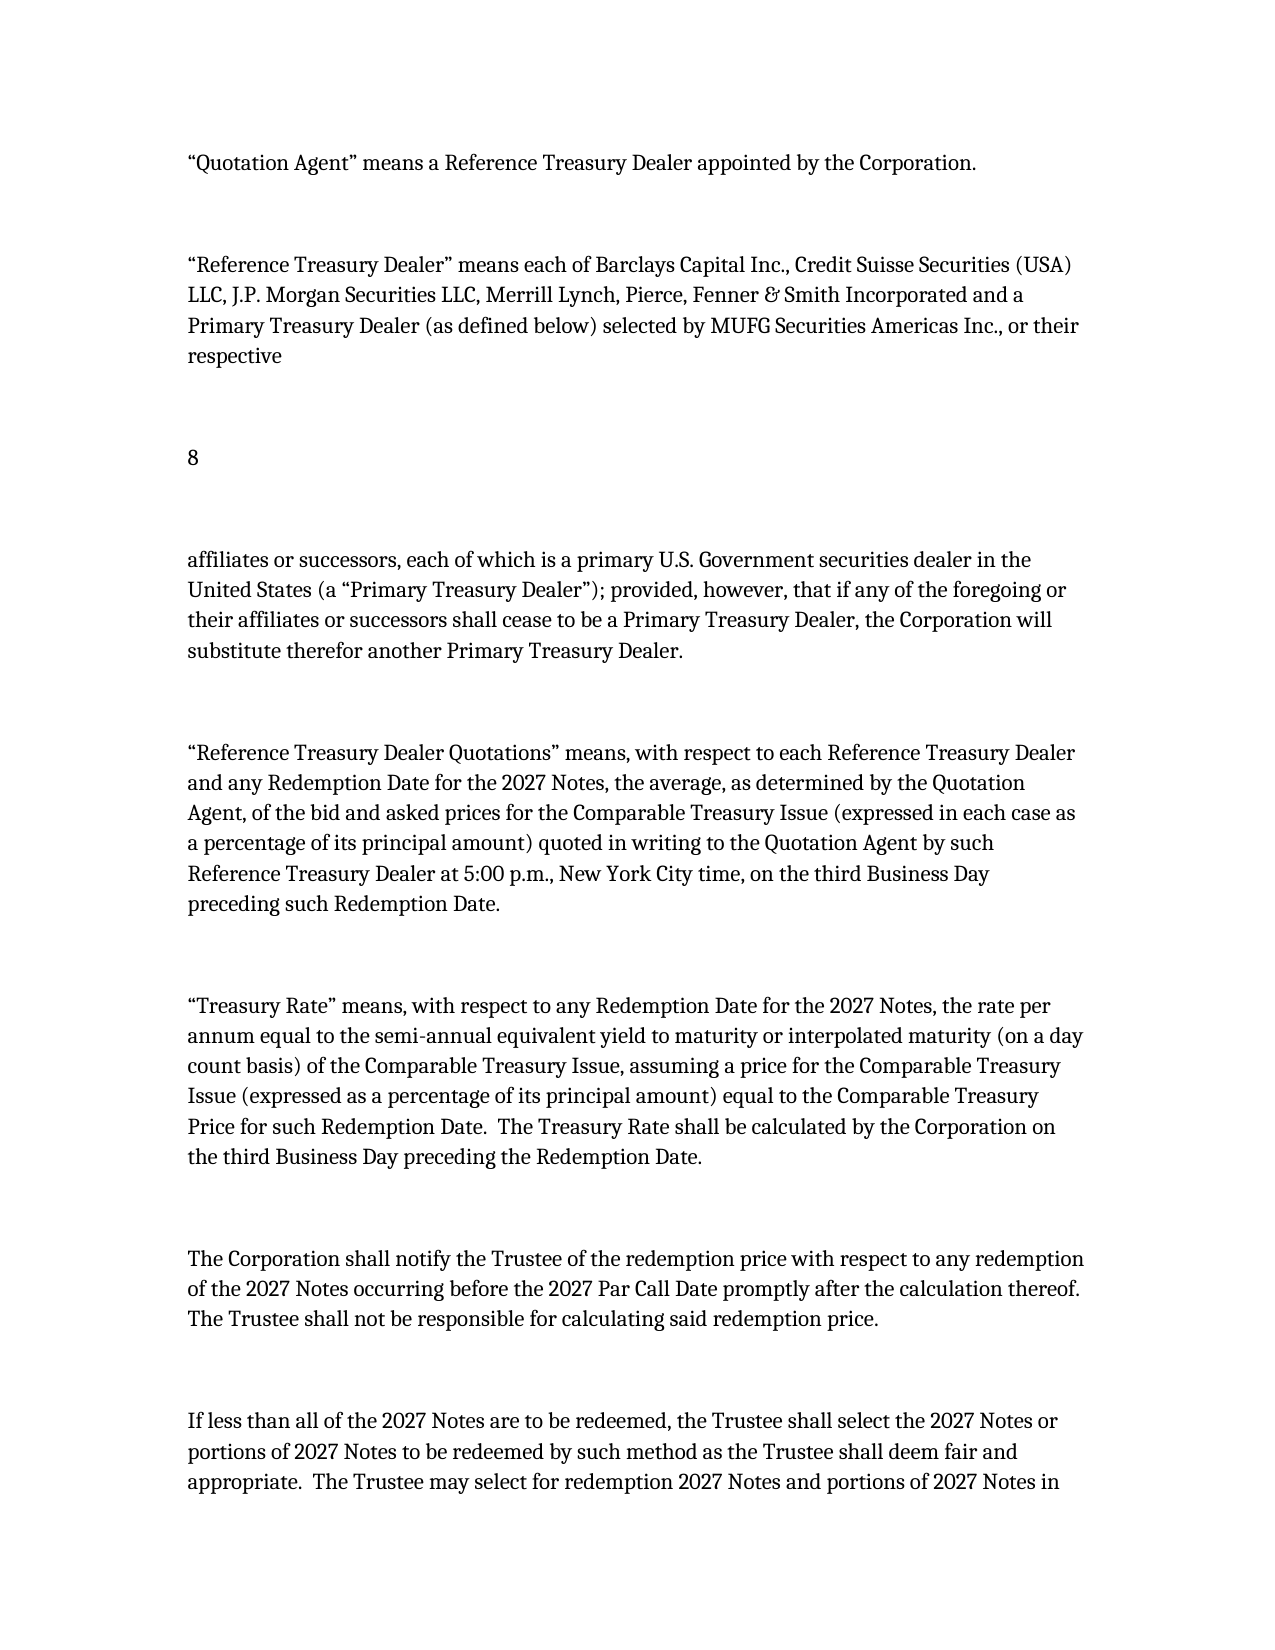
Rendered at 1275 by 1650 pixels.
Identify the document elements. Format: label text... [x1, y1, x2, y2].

text “Reference Treasury Dealer” means each of Barclays Capital Inc., Credit Suisse Securities (USA) LLC, J.P. Morgan Securities LLC, Merrill Lynch, Pierce, Fenner & Smith Incorporated and a Primary Treasury Dealer (as defined below) selected by MUFG Securities Americas Inc., or their respective [187, 252, 1087, 369]
text 8 [187, 445, 1087, 471]
text The Corporation shall notify the Trustee of the redemption price with respect to any redemption of the 2027 Notes occurring before the 2027 Par Call Date promptly after the calculation thereof. The Trustee shall not be responsible for calculating said redemption price. [187, 1246, 1087, 1333]
text affiliates or successors, each of which is a primary U.S. Government securities dealer in the United States (a “Primary Treasury Dealer”); provided, however, that if any of the foregoing or their affiliates or successors shall cease to be a Primary Treasury Dealer, the Corporation will substitute therefor another Primary Treasury Dealer. [187, 547, 1087, 664]
text “Quotation Agent” means a Reference Treasury Dealer appointed by the Corporation. [187, 150, 1087, 176]
text “Treasury Rate” means, with respect to any Redemption Date for the 2027 Notes, the rate per annum equal to the semi-annual equivalent yield to maturity or interpolated maturity (on a day count basis) of the Comparable Treasury Issue, assuming a price for the Comparable Treasury Issue (expressed as a percentage of its principal amount) equal to the Comparable Treasury Price for such Redemption Date. The Treasury Rate shall be calculated by the Corporation on the third Business Day preceding the Redemption Date. [187, 993, 1087, 1170]
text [187, 1408, 1087, 1495]
text “Reference Treasury Dealer Quotations” means, with respect to each Reference Treasury Dealer and any Redemption Date for the 2027 Notes, the average, as determined by the Quotation Agent, of the bid and asked prices for the Comparable Treasury Issue (expressed in each case as a percentage of its principal amount) quoted in writing to the Quotation Agent by such Reference Treasury Dealer at 5:00 p.m., New York City time, on the third Business Day preceding such Redemption Date. [187, 739, 1087, 917]
